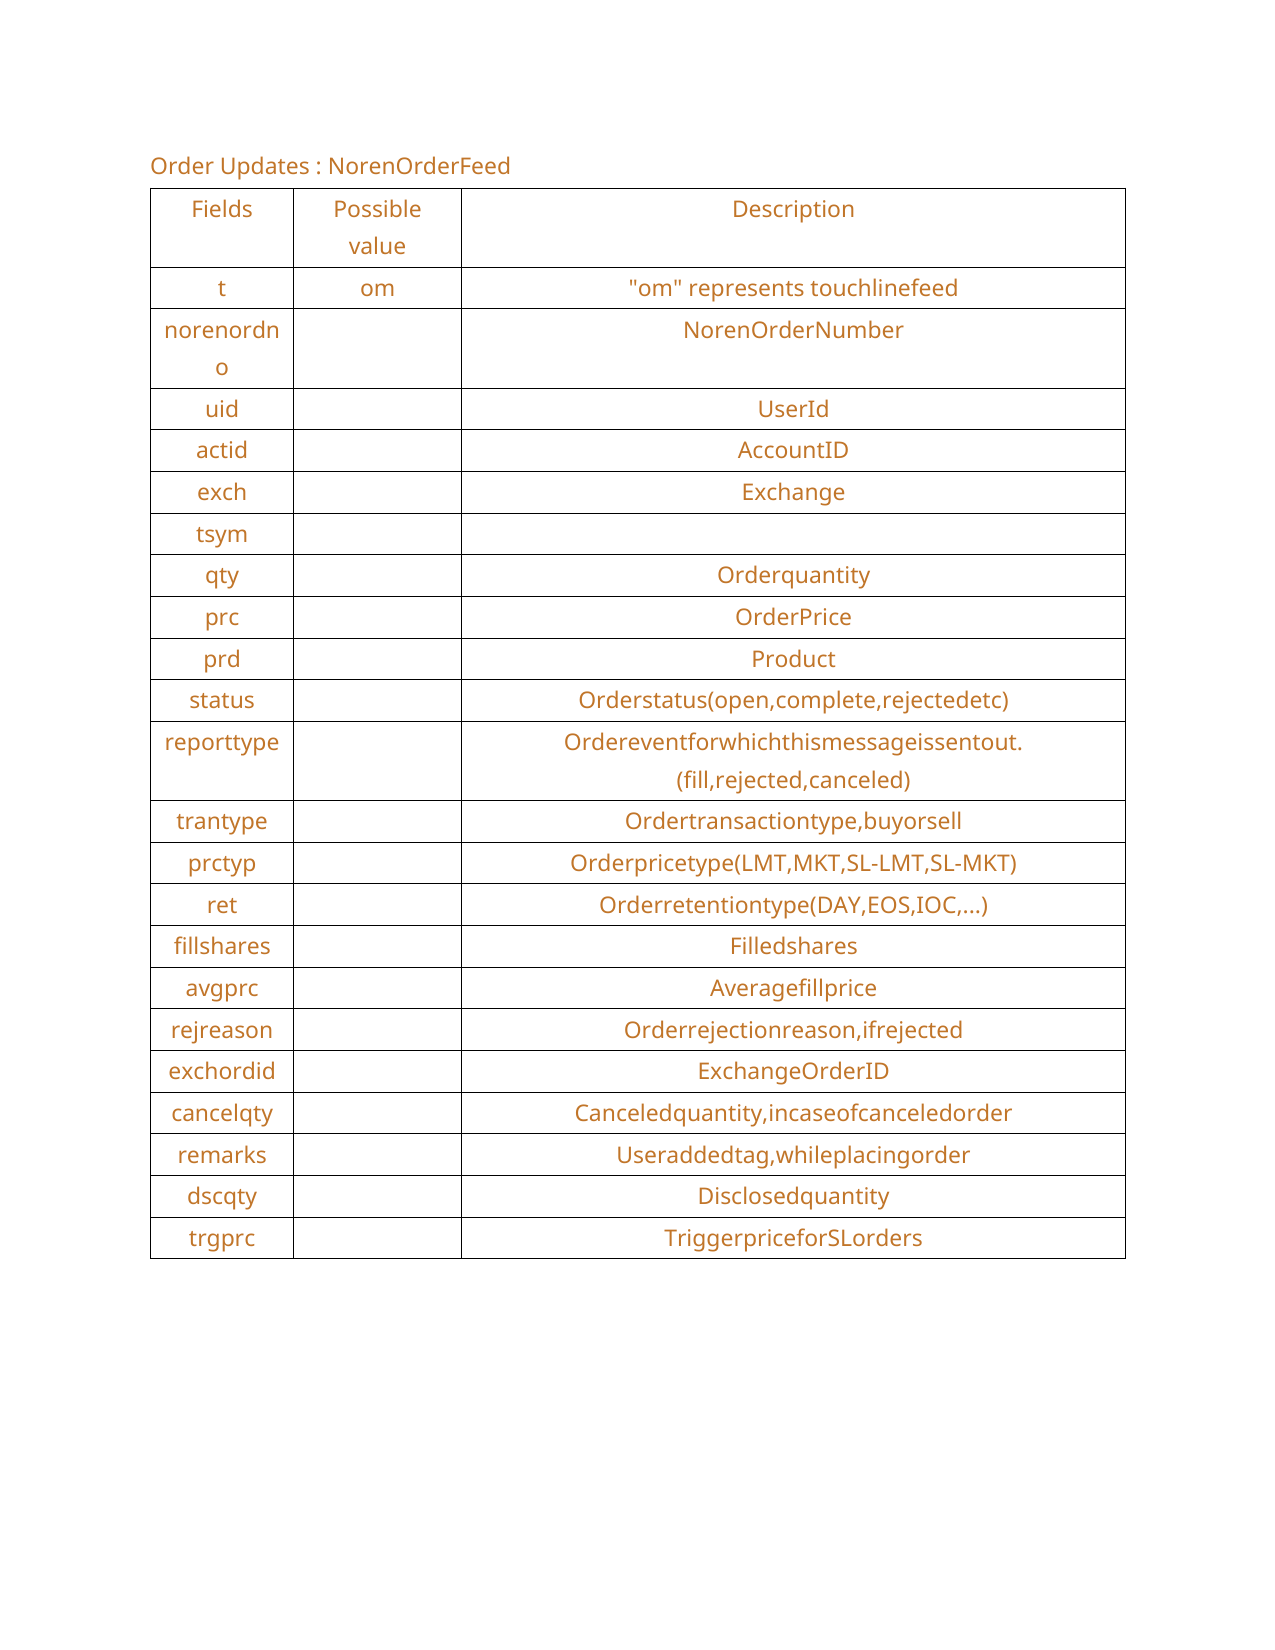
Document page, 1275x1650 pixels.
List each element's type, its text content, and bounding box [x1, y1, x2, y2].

table_cell [294, 309, 461, 387]
table_cell tsym [151, 514, 293, 554]
table_cell norenordno [151, 309, 293, 387]
table_cell Orderpricetype(LMT,MKT,SL-LMT,SL-MKT) [462, 843, 1125, 883]
table_cell Disclosedquantity [462, 1176, 1125, 1217]
table_cell "om" represents touchlinefeed [462, 268, 1125, 308]
table_cell Useraddedtag,whileplacingorder [462, 1134, 1125, 1175]
table_cell [294, 843, 461, 883]
table_cell uid [151, 389, 293, 429]
table_cell [294, 639, 461, 679]
table_cell [294, 722, 461, 800]
table_cell Product [462, 639, 1125, 679]
table_cell Orderstatus(open,complete,rejectedetc) [462, 680, 1125, 721]
table_cell trantype [151, 801, 293, 842]
subtitle Order Updates : NorenOrderFeed [150, 150, 1125, 181]
table_header Description [462, 189, 1125, 267]
table_cell [294, 597, 461, 637]
table_cell OrderPrice [462, 597, 1125, 637]
table_cell [294, 1009, 461, 1050]
table_cell ret [151, 884, 293, 925]
table_cell prctyp [151, 843, 293, 883]
table_cell [294, 680, 461, 721]
table_cell remarks [151, 1134, 293, 1175]
table_cell [294, 555, 461, 596]
table_cell [294, 389, 461, 429]
table_cell Orderrejectionreason,ifrejected [462, 1009, 1125, 1050]
table_cell status [151, 680, 293, 721]
table_cell [294, 514, 461, 554]
table_cell [294, 926, 461, 967]
table_cell prd [151, 639, 293, 679]
table_header Fields [151, 189, 293, 267]
table_cell Canceledquantity,incaseofcanceledorder [462, 1093, 1125, 1133]
table_cell Averagefillprice [462, 968, 1125, 1008]
table_cell Exchange [462, 472, 1125, 512]
table_cell [294, 1051, 461, 1092]
table_cell [294, 1176, 461, 1217]
table_cell [294, 472, 461, 512]
table_header Possible value [294, 189, 461, 267]
table_cell exch [151, 472, 293, 512]
table_cell prc [151, 597, 293, 637]
table_cell [294, 884, 461, 925]
table_cell [294, 1093, 461, 1133]
table_cell t [151, 268, 293, 308]
table_cell cancelqty [151, 1093, 293, 1133]
table_cell [294, 1134, 461, 1175]
table_cell Ordereventforwhichthismessageissentout.(fill,rejected,canceled) [462, 722, 1125, 800]
table_cell om [294, 268, 461, 308]
table_cell UserId [462, 389, 1125, 429]
table_cell fillshares [151, 926, 293, 967]
table_cell TriggerpriceforSLorders [462, 1218, 1125, 1258]
table_cell AccountID [462, 430, 1125, 471]
table_cell Orderquantity [462, 555, 1125, 596]
table_cell avgprc [151, 968, 293, 1008]
table_cell rejreason [151, 1009, 293, 1050]
table_cell Ordertransactiontype,buyorsell [462, 801, 1125, 842]
table_cell ExchangeOrderID [462, 1051, 1125, 1092]
table_cell [294, 430, 461, 471]
table_cell qty [151, 555, 293, 596]
table_cell Filledshares [462, 926, 1125, 967]
table_cell [294, 801, 461, 842]
table_cell Orderretentiontype(DAY,EOS,IOC,...) [462, 884, 1125, 925]
table_cell [294, 968, 461, 1008]
table_cell exchordid [151, 1051, 293, 1092]
table_cell NorenOrderNumber [462, 309, 1125, 387]
table_cell trgprc [151, 1218, 293, 1258]
table_cell [294, 1218, 461, 1258]
table_cell [462, 514, 1125, 554]
table_cell dscqty [151, 1176, 293, 1217]
table_cell actid [151, 430, 293, 471]
table_cell reporttype [151, 722, 293, 800]
